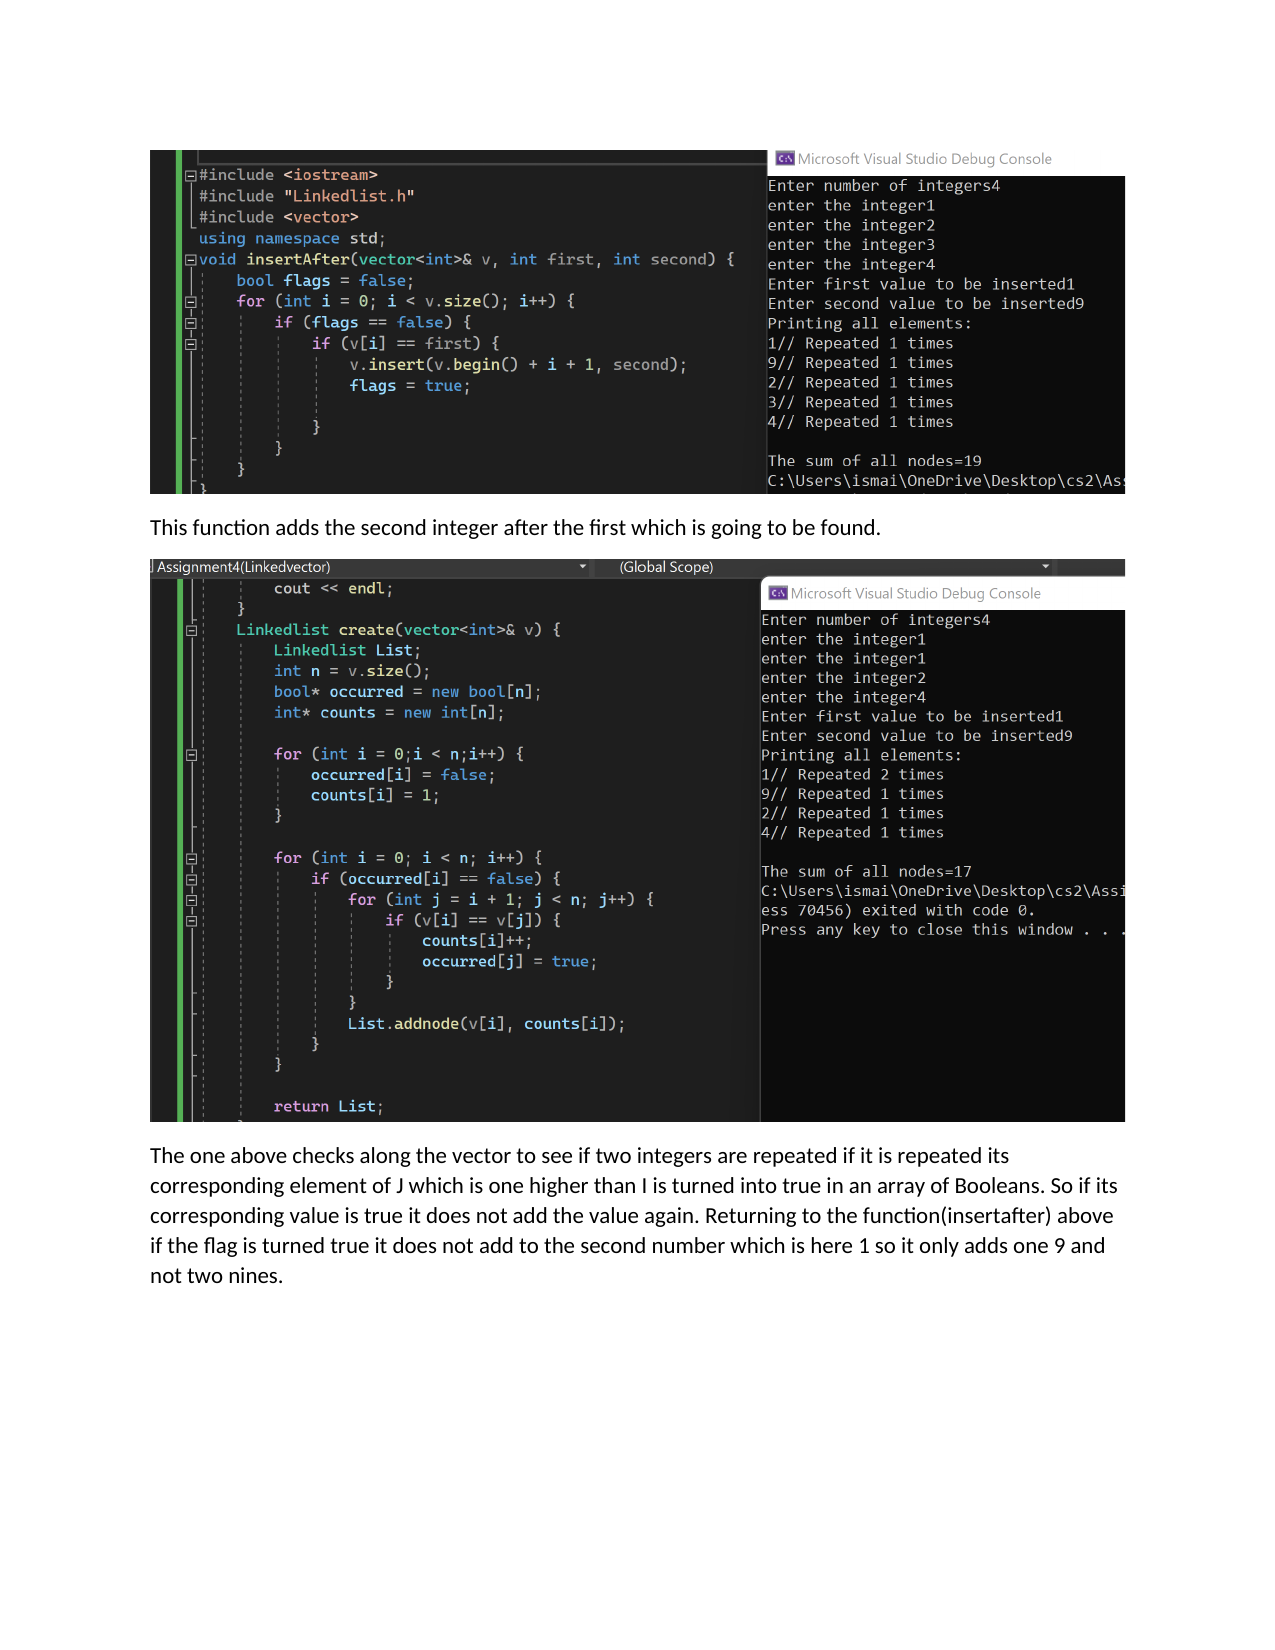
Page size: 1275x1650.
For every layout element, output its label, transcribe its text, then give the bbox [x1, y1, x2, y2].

picture [150, 559, 1125, 1122]
text This function adds the second integer after the first which is going to be found. [150, 513, 1125, 541]
picture [150, 150, 1125, 494]
text The one above checks along the vector to see if two integers are repeated if it is repeated its corresponding element of J which is one higher than I is turned into true in an array of Booleans. So if its corresponding value is true it does not add the value again. Returning to the function(insertafter) above if the flag is turned true it does not add to the second number which is here 1 so it only adds one 9 and not two nines. [150, 1141, 1125, 1290]
